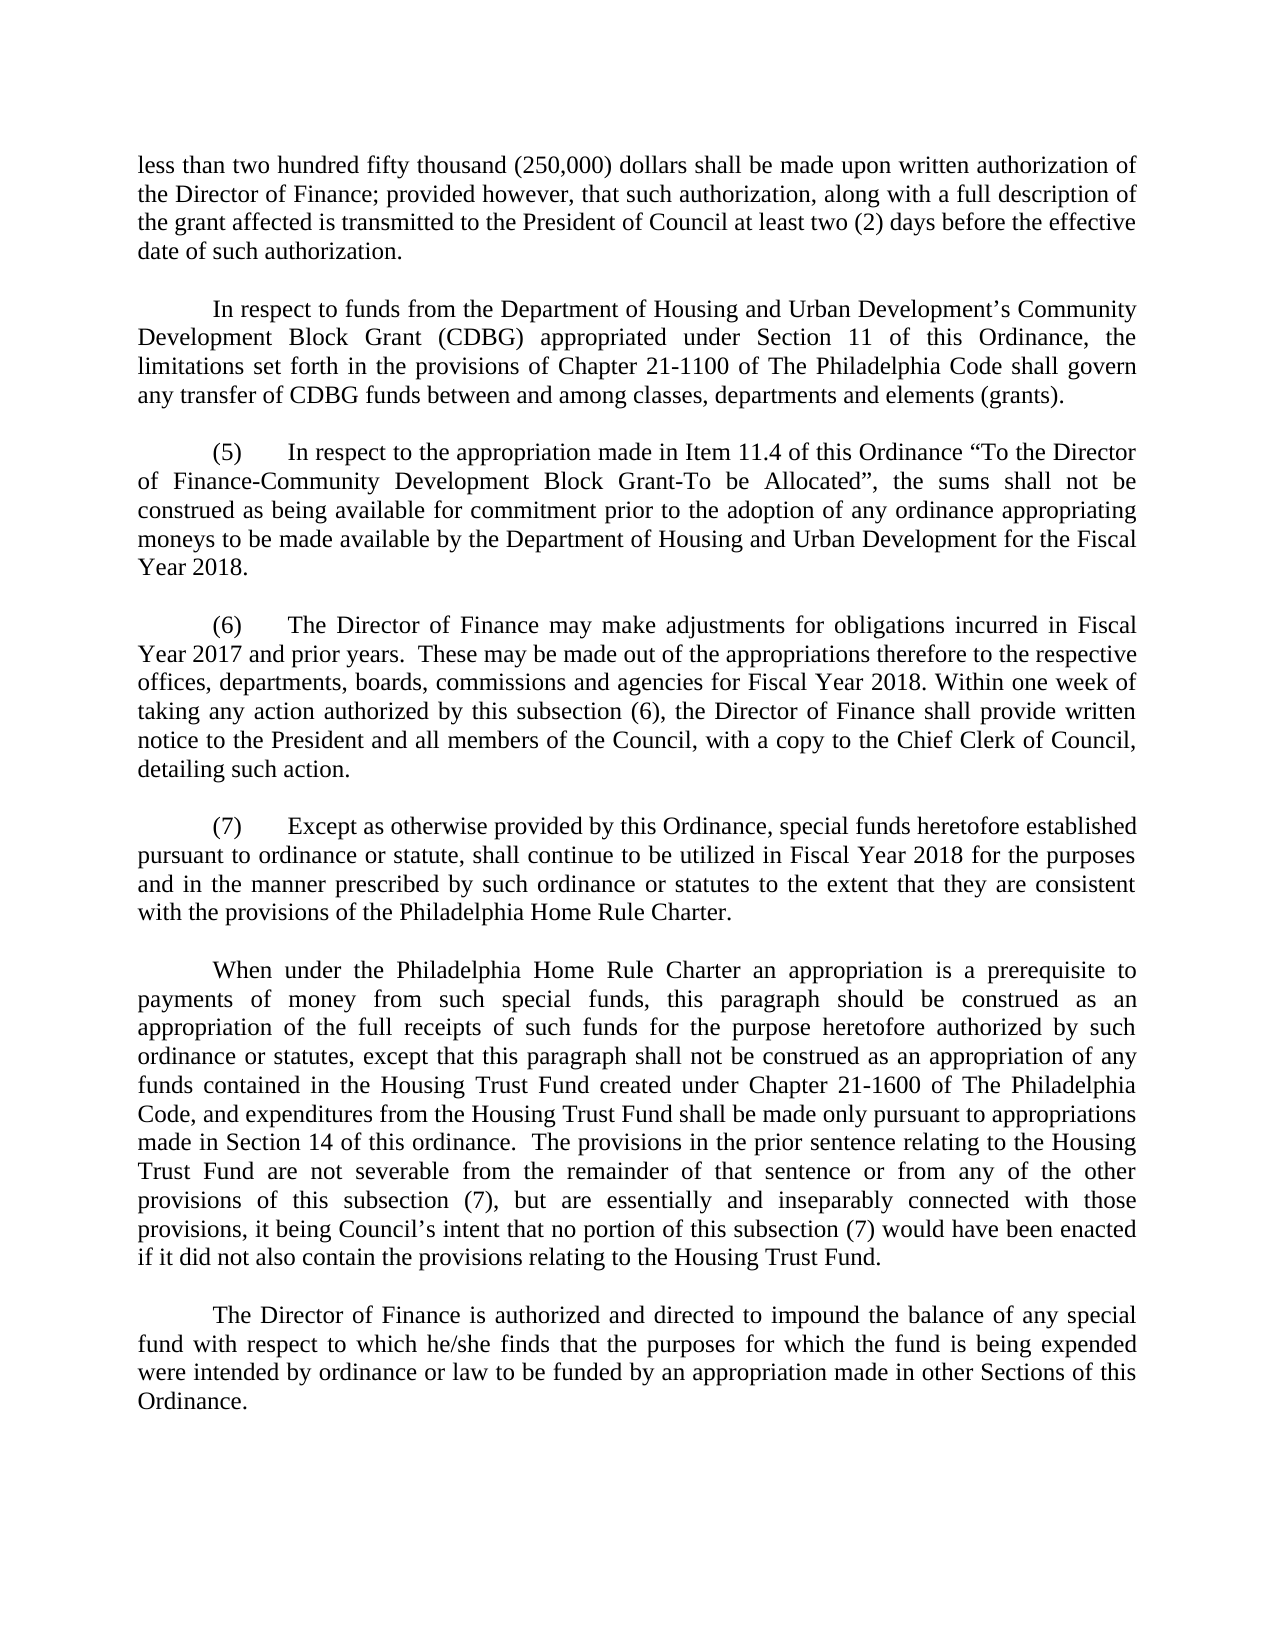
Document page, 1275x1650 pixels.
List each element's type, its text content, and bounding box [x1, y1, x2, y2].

text The Director of Finance is authorized and directed to impound the balance of any special fund with respect to which he/she finds that the purposes for which the fund is being expended were intended by ordinance or law to be funded by an appropriation made in other Sections of this Ordinance. [137, 1300, 1138, 1415]
text (7) Except as otherwise provided by this Ordinance, special funds heretofore established pursuant to ordinance or statute, shall continue to be utilized in Fiscal Year 2018 for the purposes and in the manner prescribed by such ordinance or statutes to the extent that they are consistent with the provisions of the Philadelphia Home Rule Charter. [137, 811, 1138, 926]
text When under the Philadelphia Home Rule Charter an appropriation is a prerequisite to payments of money from such special funds, this paragraph should be construed as an appropriation of the full receipts of such funds for the purpose heretofore authorized by such ordinance or statutes, except that this paragraph shall not be construed as an appropriation of any funds contained in the Housing Trust Fund created under Chapter 21-1600 of The Philadelphia Code, and expenditures from the Housing Trust Fund shall be made only pursuant to appropriations made in Section 14 of this ordinance. The provisions in the prior sentence relating to the Housing Trust Fund are not severable from the remainder of that sentence or from any of the other provisions of this subsection (7), but are essentially and inseparably connected with those provisions, it being Council’s intent that no portion of this subsection (7) would have been enacted if it did not also contain the provisions relating to the Housing Trust Fund. [137, 955, 1138, 1271]
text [137, 150, 1138, 265]
text (6) The Director of Finance may make adjustments for obligations incurred in Fiscal Year 2017 and prior years. These may be made out of the appropriations therefore to the respective offices, departments, boards, commissions and agencies for Fiscal Year 2018. Within one week of taking any action authorized by this subsection (6), the Director of Finance shall provide written notice to the President and all members of the Council, with a copy to the Chief Clerk of Council, detailing such action. [137, 610, 1138, 782]
text (5) In respect to the appropriation made in Item 11.4 of this Ordinance “To the Director of Finance-Community Development Block Grant-To be Allocated”, the sums shall not be construed as being available for commitment prior to the adoption of any ordinance appropriating moneys to be made available by the Department of Housing and Urban Development for the Fiscal Year 2018. [137, 437, 1138, 581]
text In respect to funds from the Department of Housing and Urban Development’s Community Development Block Grant (CDBG) appropriated under Section 11 of this Ordinance, the limitations set forth in the provisions of Chapter 21-1100 of The Philadelphia Code shall govern any transfer of CDBG funds between and among classes, departments and elements (grants). [137, 294, 1138, 409]
